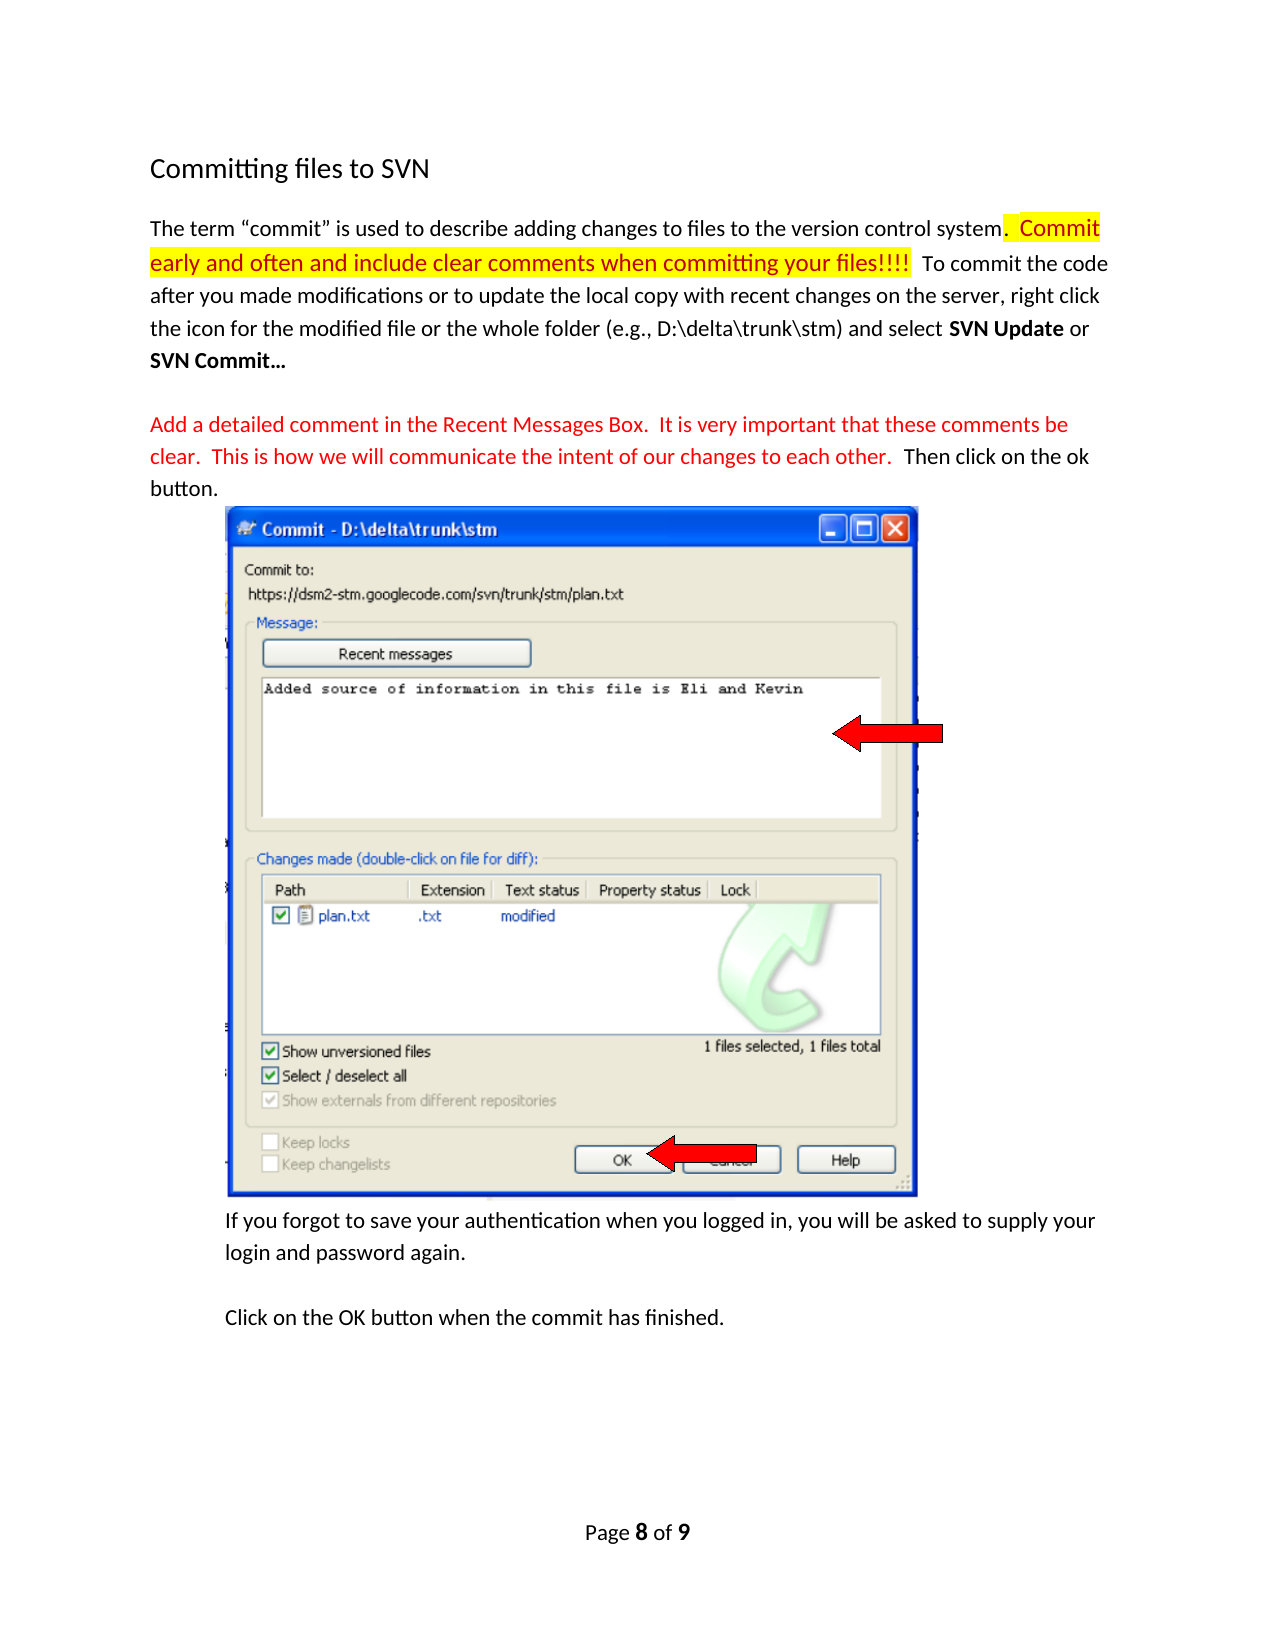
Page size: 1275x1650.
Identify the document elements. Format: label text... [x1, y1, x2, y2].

text Committing files to SVN [150, 150, 1125, 186]
list Add a detailed comment in the Recent Messages Box. It is very important that these comments be clear. This is how we will communicate the intent of our changes to each other. Then click on the ok button. [150, 410, 1125, 503]
list Click on the OK button when the commit has finished. [225, 1303, 1125, 1331]
list If you forgot to save your authentication when you logged in, you will be asked to supply your login and password again. [225, 1206, 1125, 1266]
list The term “commit” is used to describe adding changes to files to the version control system. Commit early and often and include clear comments when committing your files!!!! To commit the code after you made modifications or to update the local copy with recent changes on the server, right click the icon for the modified file or the whole folder (e.g., D:\delta\trunk\stm) and select SVN Update or SVN Commit… [150, 212, 1125, 374]
